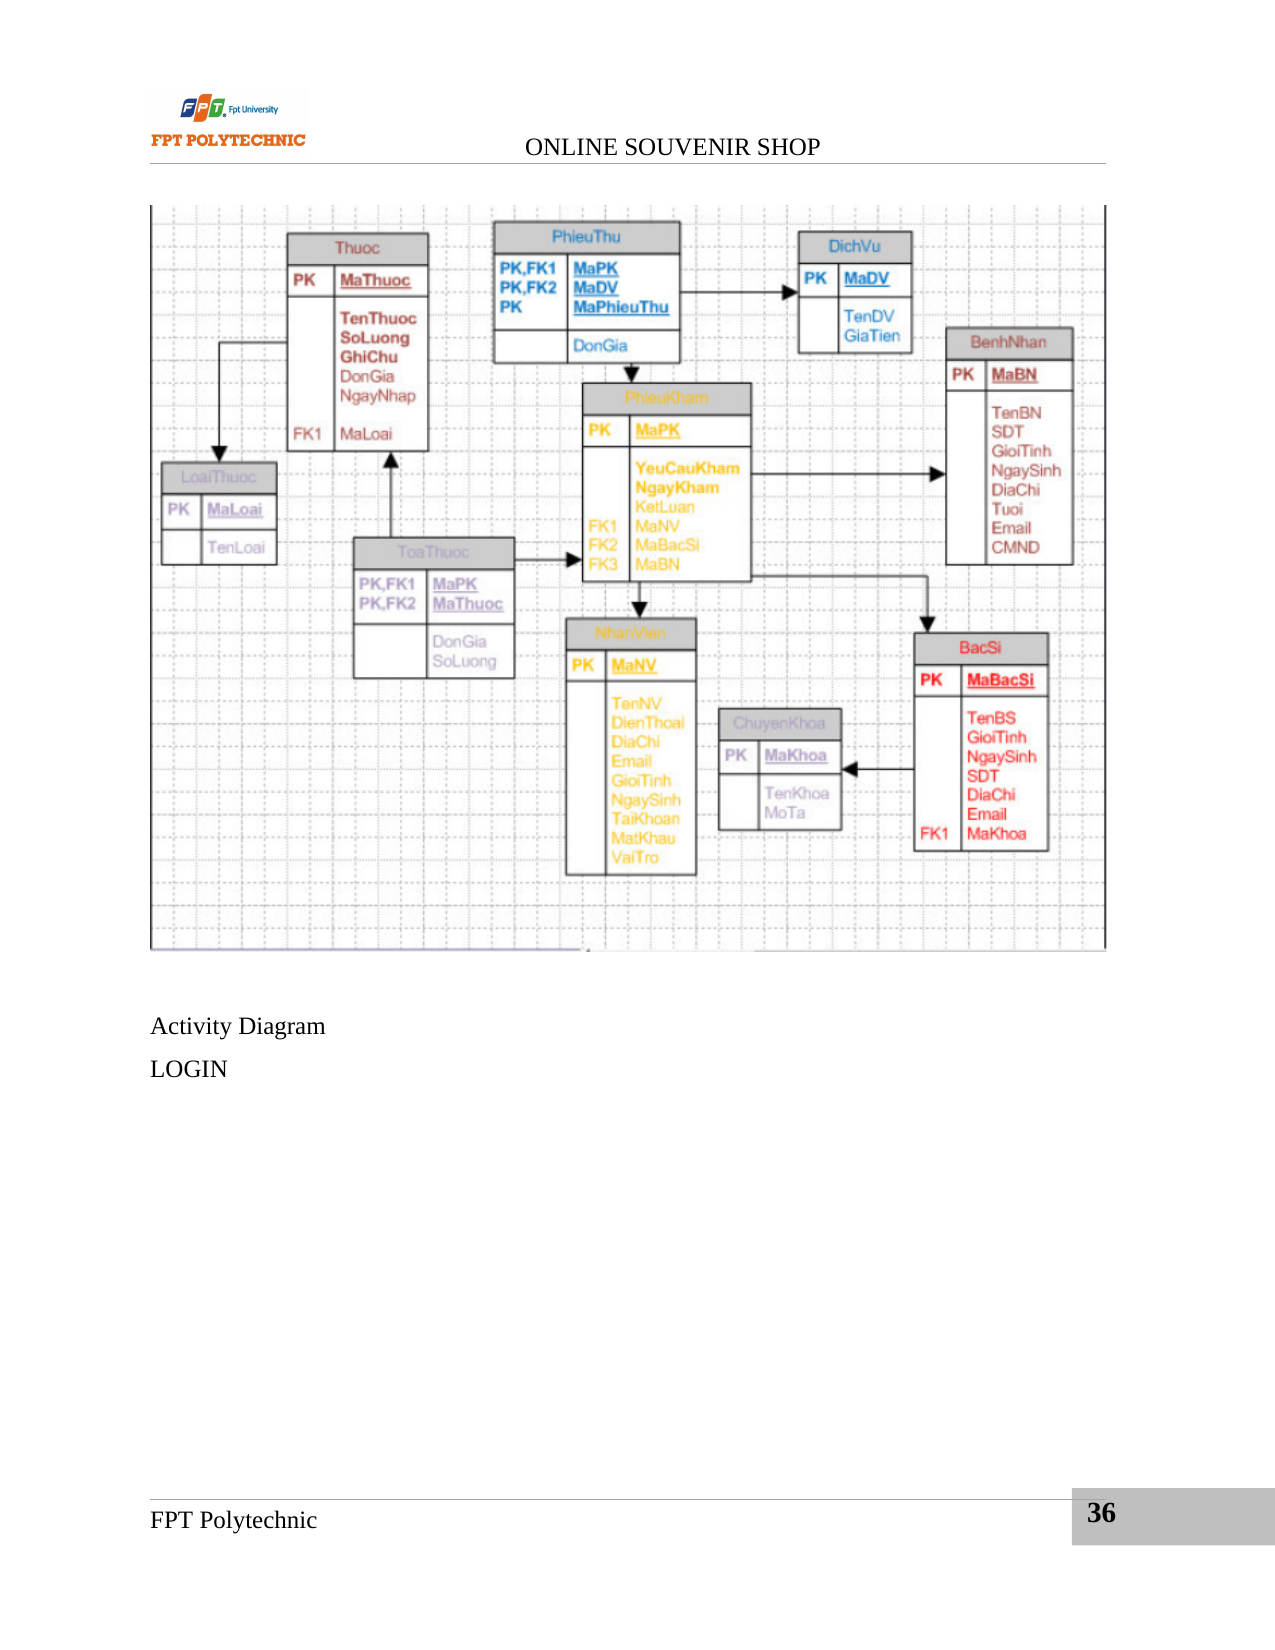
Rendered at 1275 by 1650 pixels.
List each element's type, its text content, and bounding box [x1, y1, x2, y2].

picture [150, 205, 1107, 952]
text LOGIN [150, 1052, 1106, 1083]
picture [150, 87, 308, 156]
text Activity Diagram [150, 1008, 1106, 1039]
